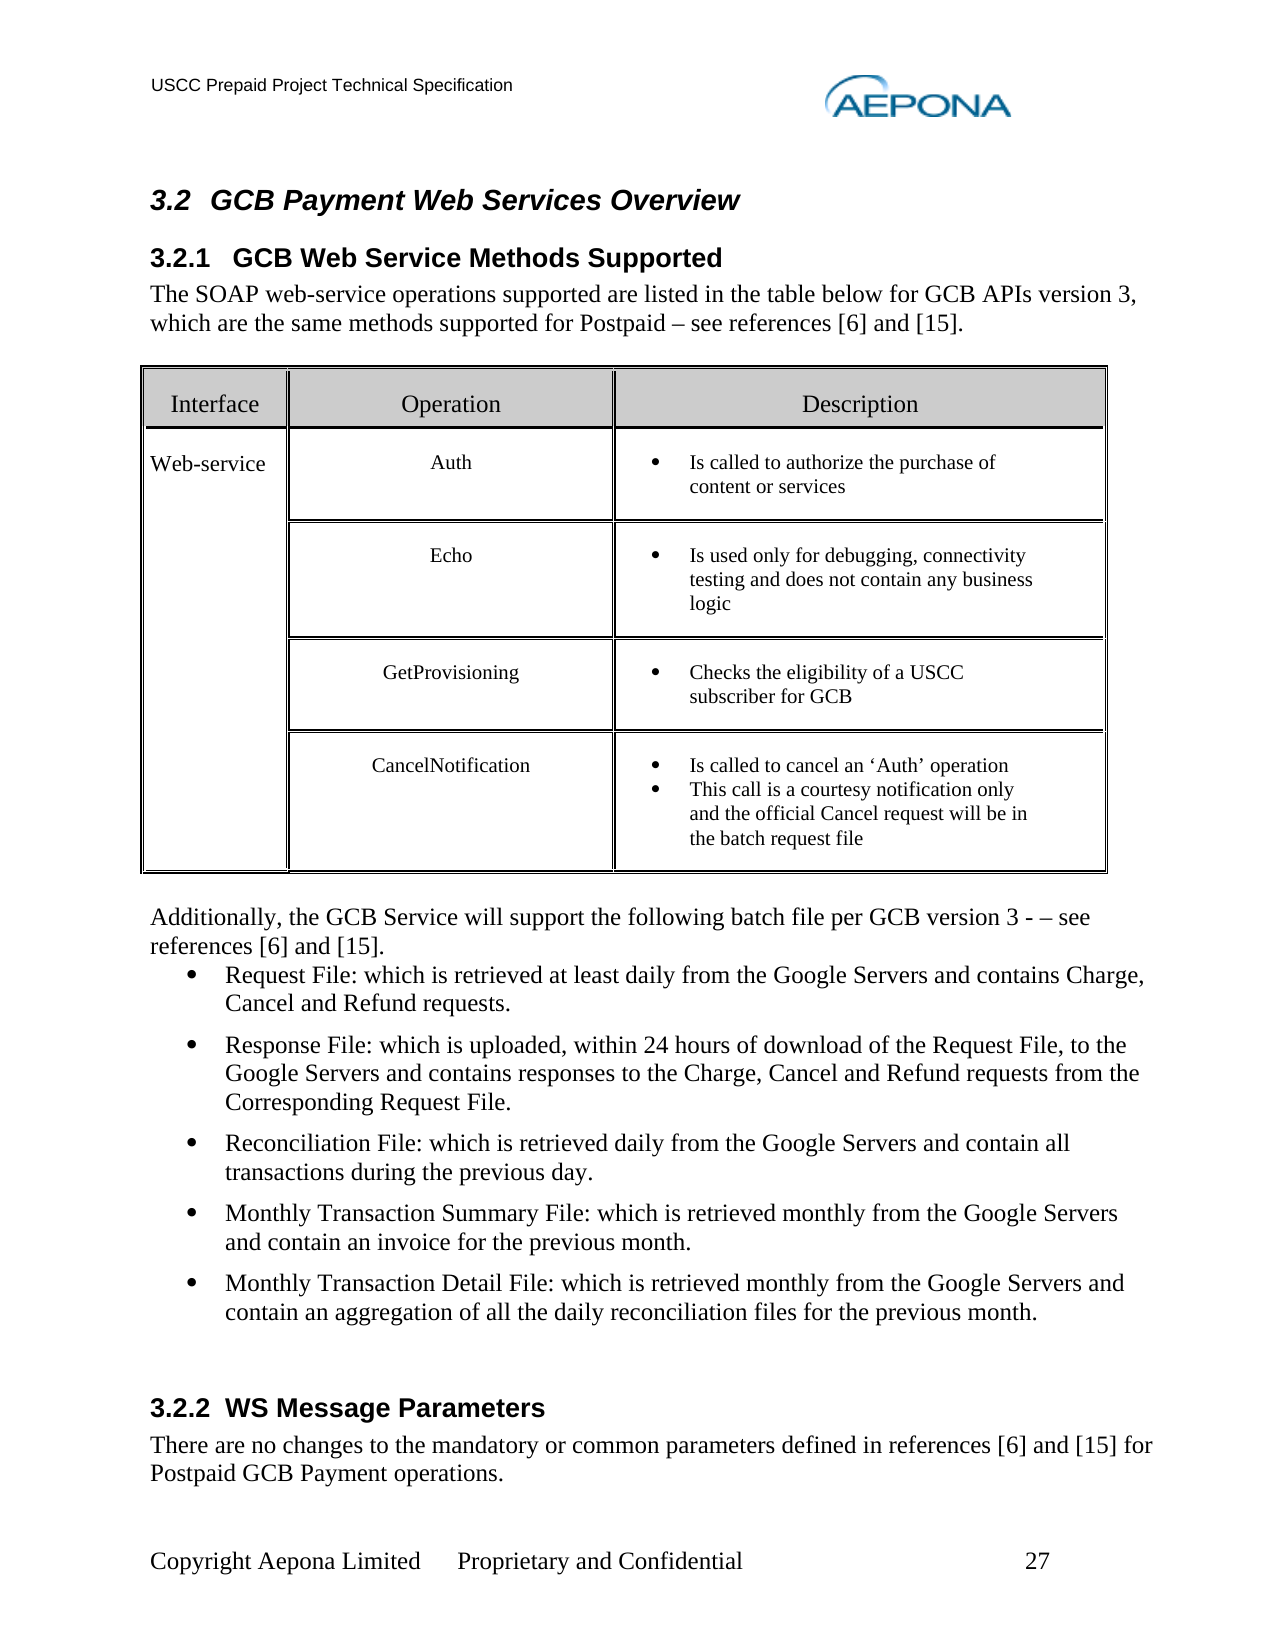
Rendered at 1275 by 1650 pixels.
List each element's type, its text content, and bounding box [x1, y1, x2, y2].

table_cell GetProvisioning [290, 640, 612, 729]
table_cell Checks the eligibility of a USCC subscriber for GCB [616, 636, 1105, 729]
table_cell Echo [290, 523, 612, 636]
subtitle GCB Payment Web Services Overview [150, 183, 1155, 217]
list Monthly Transaction Detail File: which is retrieved monthly from the Google Servers and contain an aggregation of all the daily reconciliation files for the previous month. [187, 1268, 1155, 1326]
subtitle GCB Web Service Methods Supported [150, 242, 1155, 273]
table_cell Auth [290, 429, 612, 519]
list Request File: which is retrieved at least daily from the Google Servers and contains Charge, Cancel and Refund requests. [187, 960, 1155, 1017]
table_cell CancelNotification [288, 729, 614, 870]
table_cell Is called to authorize the purchase of content or services [616, 426, 1105, 519]
table_cell Web-service [144, 426, 288, 870]
table_header Operation [288, 367, 614, 426]
picture [825, 75, 1012, 117]
table_cell Is called to cancel an ‘Auth’ operation This call is a courtesy notification only and the official Cancel request will be in the batch request file [614, 729, 1105, 870]
list Response File: which is uploaded, within 24 hours of download of the Request File, to the Google Servers and contains responses to the Charge, Cancel and Refund requests from the Corresponding Request File. [187, 1030, 1155, 1116]
text There are no changes to the mandatory or common parameters defined in references [6] and [15] for Postpaid GCB Payment operations. [150, 1430, 1155, 1487]
subtitle WS Message Parameters [150, 1392, 1155, 1423]
list Reconciliation File: which is retrieved daily from the Google Servers and contain all transactions during the previous day. [187, 1128, 1155, 1186]
text Additionally, the GCB Service will support the following batch file per GCB version 3 - – see references [6] and [15]. [150, 902, 1155, 960]
table_header Description [614, 369, 1105, 426]
list Monthly Transaction Summary File: which is retrieved monthly from the Google Servers and contain an invoice for the previous month. [187, 1198, 1155, 1256]
table_cell Is used only for debugging, connectivity testing and does not contain any business logic [616, 519, 1105, 636]
table_header Interface [144, 367, 288, 426]
text The SOAP web-service operations supported are listed in the table below for GCB APIs version 3, which are the same methods supported for Postpaid – see references [6] and [15]. [150, 279, 1155, 337]
